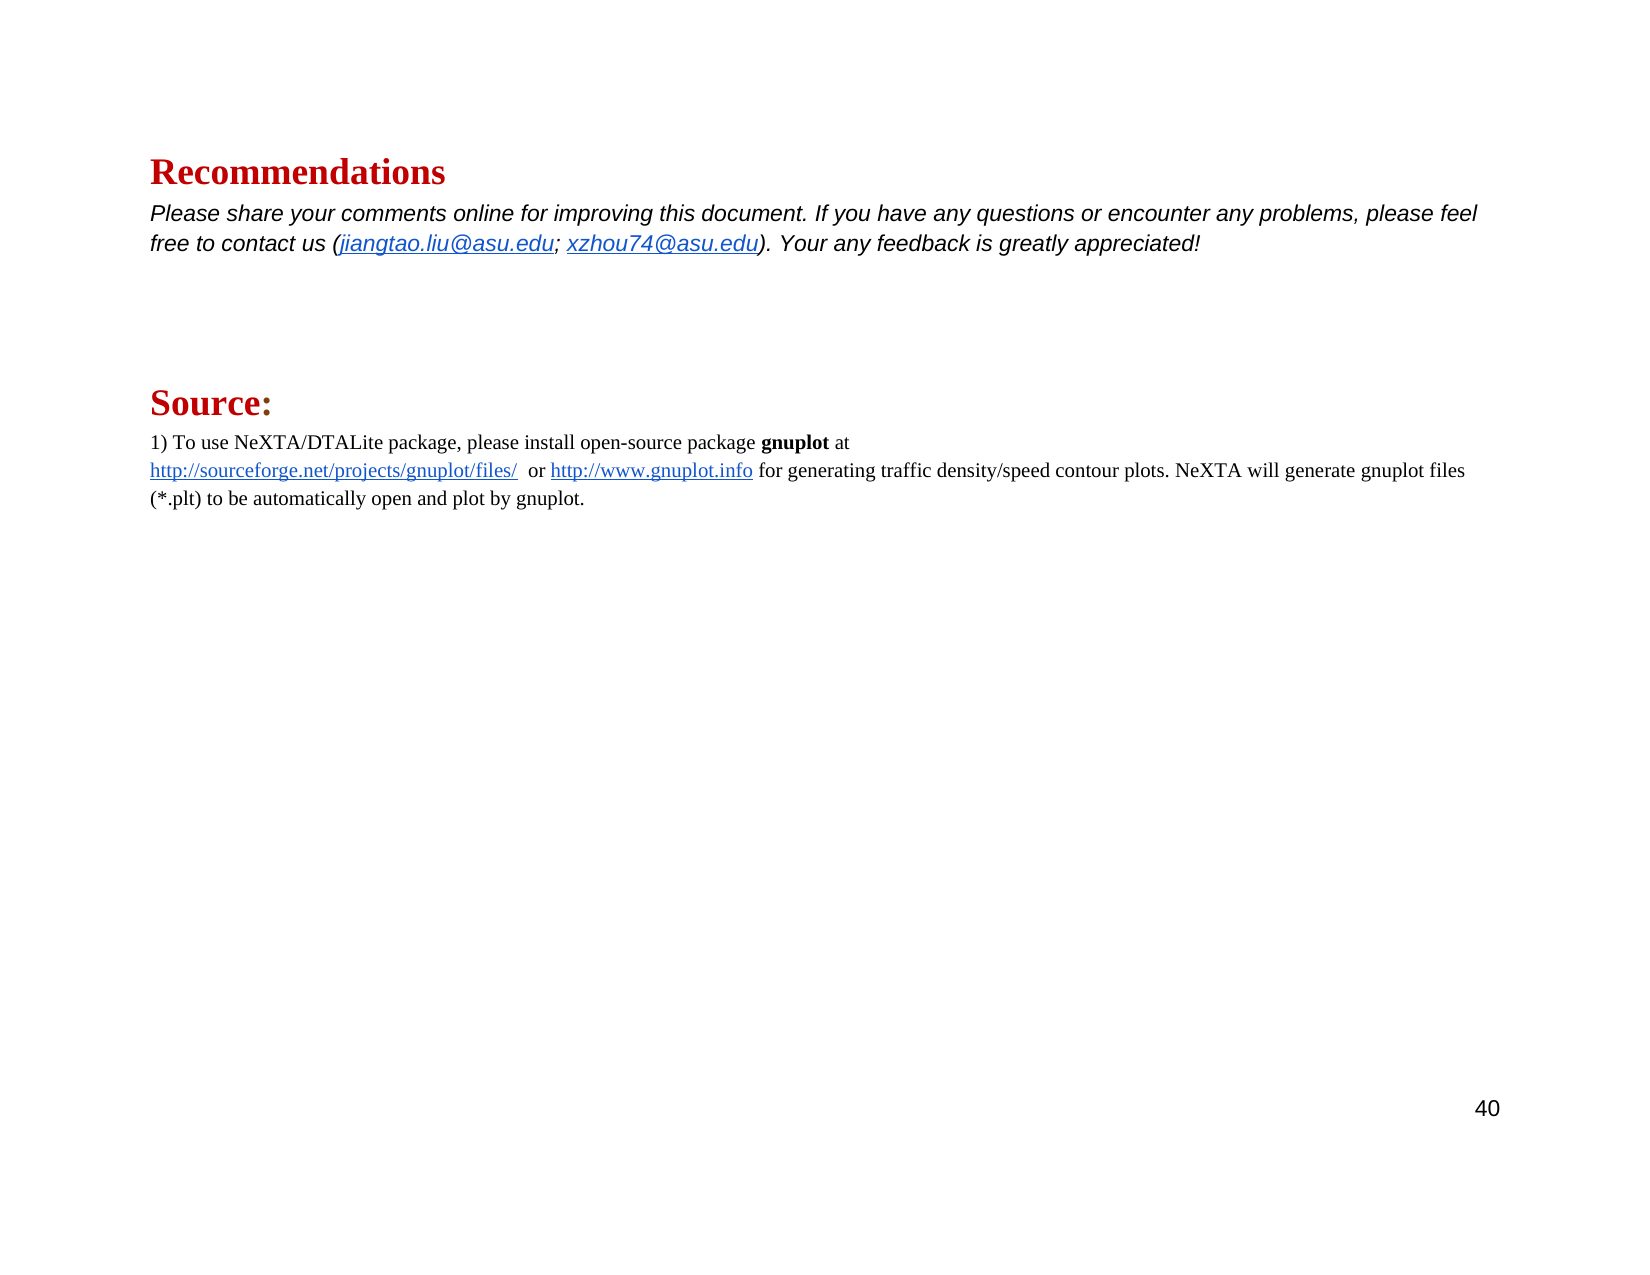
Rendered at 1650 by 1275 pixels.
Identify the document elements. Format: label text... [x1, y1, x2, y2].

text Source: [150, 381, 1500, 424]
text Please share your comments online for improving this document. If you have any questions or encounter any problems, please feel free to contact us (jiangtao.liu@asu.edu; xzhou74@asu.edu). Your any feedback is greatly appreciated! [150, 199, 1500, 256]
text 1) To use NeXTA/DTALite package, please install open-source package gnuplot at http://sourceforge.net/projects/gnuplot/files/ or http://www.gnuplot.info for generating traffic density/speed contour plots. NeXTA will generate gnuplot files (*.plt) to be automatically open and plot by gnuplot. [150, 430, 1500, 510]
text Recommendations [150, 150, 1500, 193]
